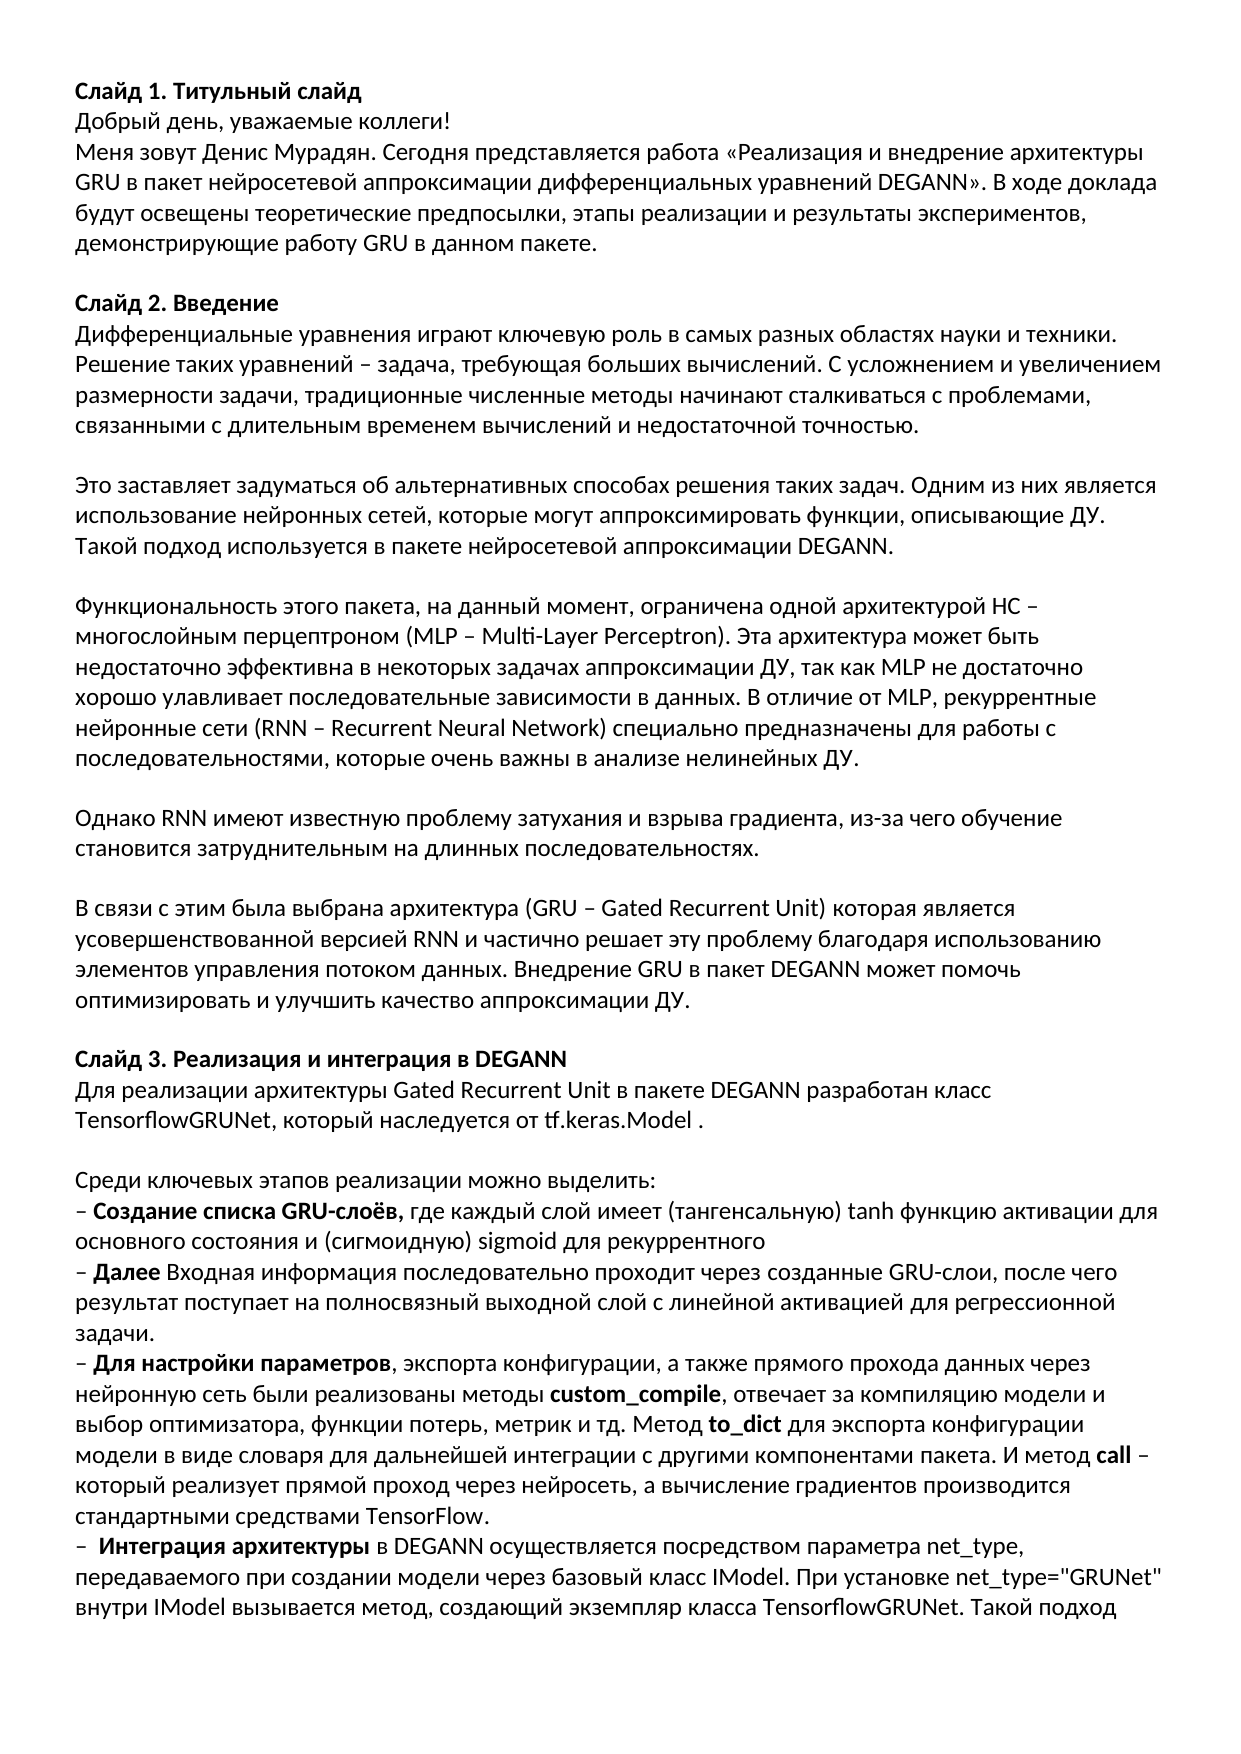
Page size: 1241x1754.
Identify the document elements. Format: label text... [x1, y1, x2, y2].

text В связи с этим была выбрана архитектура (GRU – Gated Recurrent Unit) которая является усовершенствованной версией RNN и частично решает эту проблему благодаря использованию элементов управления потоком данных. Внедрение GRU в пакет DEGANN может помочь оптимизировать и улучшить качество аппроксимации ДУ. [75, 892, 1165, 1014]
text Слайд 1. Титульный слайд Добрый день, уважаемые коллеги! Меня зовут Денис Мурадян. Сегодня представляется работа «Реализация и внедрение архитектуры GRU в пакет нейросетевой аппроксимации дифференциальных уравнений DEGANN». В ходе доклада будут освещены теоретические предпосылки, этапы реализации и результаты экспериментов, демонстрирующие работу GRU в данном пакете. [75, 75, 1165, 258]
text Функциональность этого пакета, на данный момент, ограничена одной архитектурой НС – многослойным перцептроном (MLP – Multi-Layer Perceptron). Эта архитектура может быть недостаточно эффективна в некоторых задачах аппроксимации ДУ, так как MLP не достаточно хорошо улавливает последовательные зависимости в данных. В отличие от MLP, рекуррентные нейронные сети (RNN – Recurrent Neural Network) специально предназначены для работы с последовательностями, которые очень важны в анализе нелинейных ДУ. [75, 590, 1165, 773]
text Слайд 3. Реализация и интеграция в DEGANN Для реализации архитектуры Gated Recurrent Unit в пакете DEGANN разработан класс TensorflowGRUNet, который наследуется от tf.keras.Model . [75, 1043, 1165, 1135]
text Это заставляет задуматься об альтернативных способах решения таких задач. Одним из них является использование нейронных сетей, которые могут аппроксимировать функции, описывающие ДУ. Такой подход используется в пакете нейросетевой аппроксимации DEGANN. [75, 469, 1165, 561]
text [75, 1164, 1165, 1622]
text Однако RNN имеют известную проблему затухания и взрыва градиента, из-за чего обучение становится затруднительным на длинных последовательностях. [75, 802, 1165, 863]
text Слайд 2. Введение Дифференциальные уравнения играют ключевую роль в самых разных областях науки и техники. Решение таких уравнений – задача, требующая больших вычислений. С усложнением и увеличением размерности задачи, традиционные численные методы начинают сталкиваться с проблемами, связанными с длительным временем вычислений и недостаточной точностью. [75, 287, 1165, 440]
